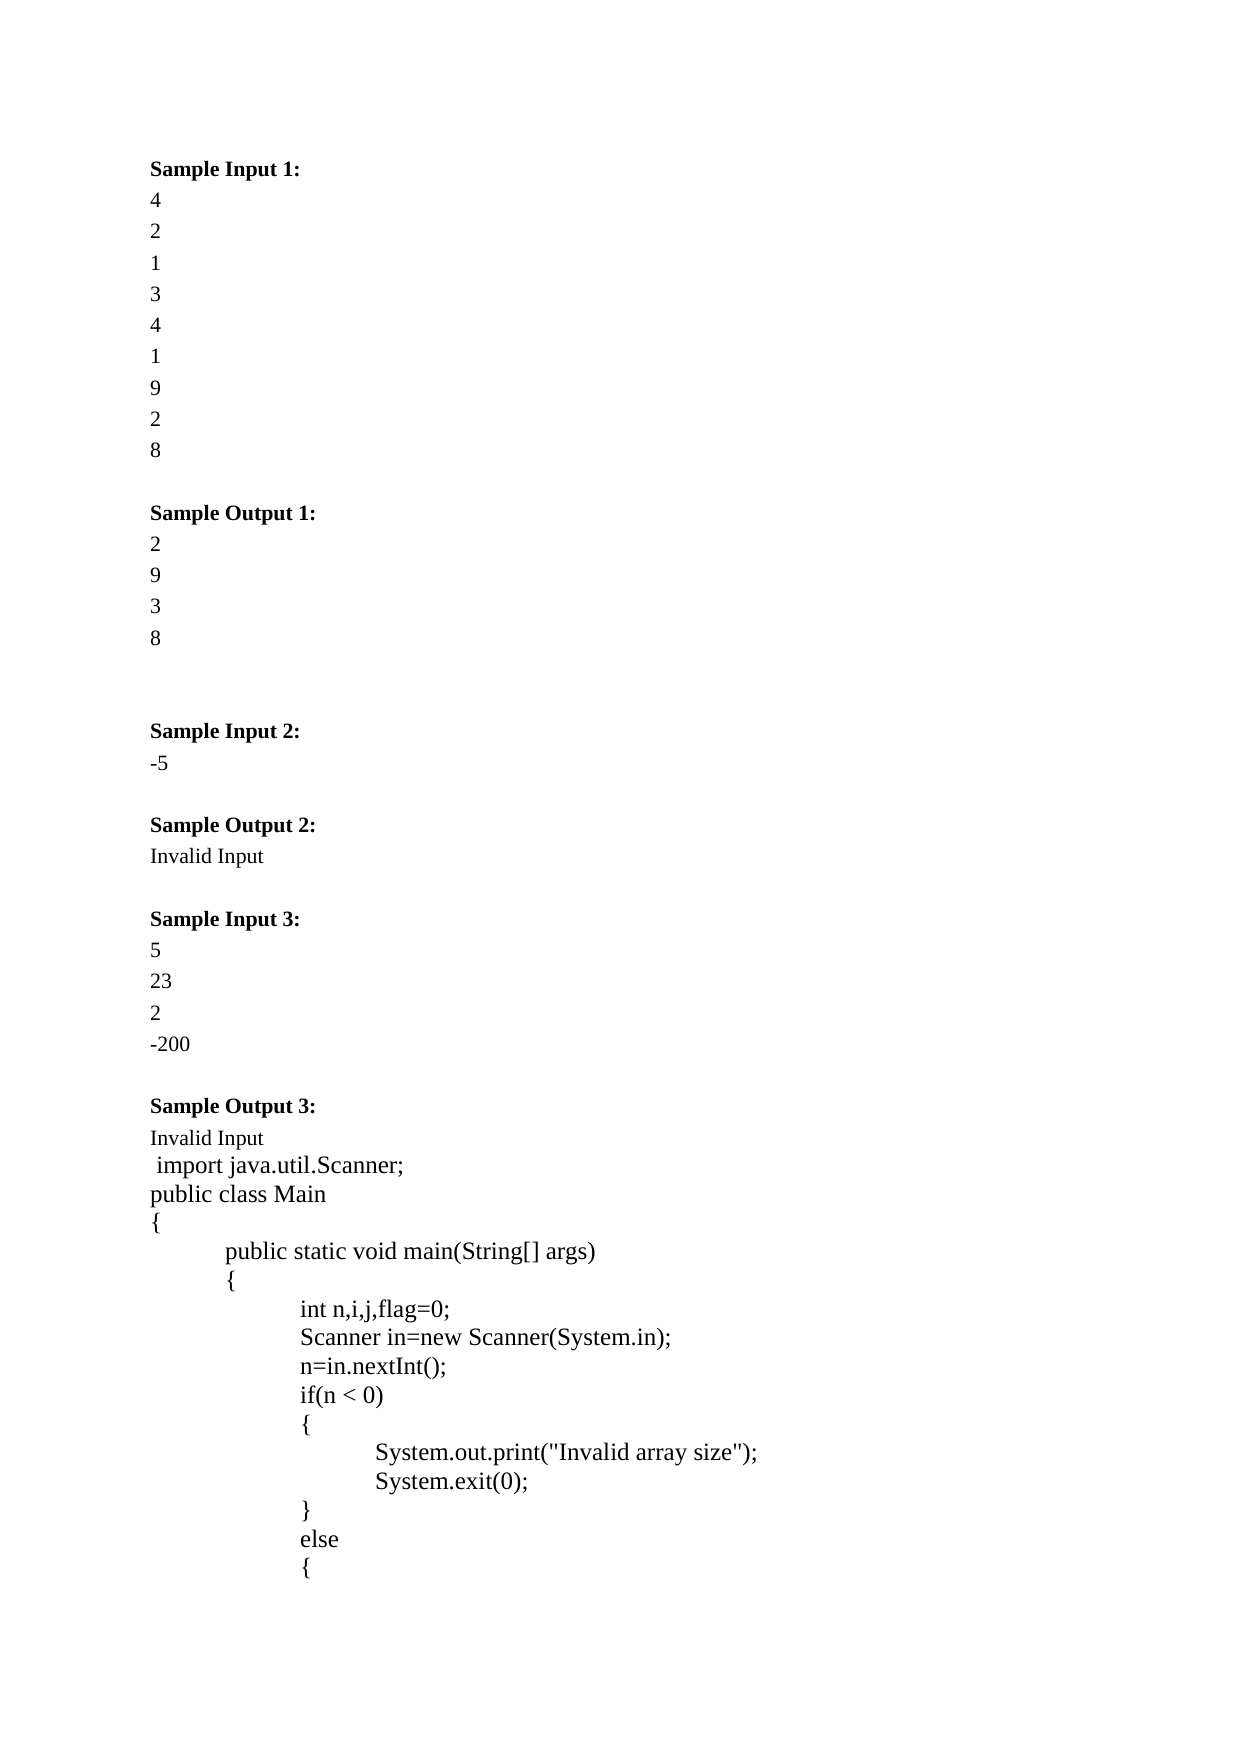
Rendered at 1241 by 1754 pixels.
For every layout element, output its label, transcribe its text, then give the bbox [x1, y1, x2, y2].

text Invalid Input [150, 837, 1090, 869]
text 9 [150, 369, 1090, 400]
text 8 [150, 431, 1090, 462]
text 4 [150, 181, 1090, 212]
text 2 [150, 525, 1090, 556]
text 5 [150, 931, 1090, 962]
text public class Main [150, 1179, 1090, 1207]
text 9 [150, 556, 1090, 587]
text -5 [150, 744, 1090, 775]
text Sample Output 2: [150, 806, 1090, 837]
text { [150, 1207, 1090, 1236]
text Invalid Input [150, 1119, 1090, 1150]
text import java.util.Scanner; [150, 1150, 1090, 1179]
text else [150, 1524, 1090, 1552]
text System.out.print("Invalid array size"); [150, 1437, 1090, 1466]
text { [150, 1265, 1090, 1294]
text 2 [150, 994, 1090, 1025]
text Scanner in=new Scanner(System.in); [150, 1322, 1090, 1351]
text Sample Input 1: [150, 150, 1090, 181]
text Sample Output 3: [150, 1087, 1090, 1119]
text 4 [150, 306, 1090, 337]
text 3 [150, 587, 1090, 619]
text { [150, 1552, 1090, 1581]
text 1 [150, 244, 1090, 275]
text 3 [150, 275, 1090, 306]
text 8 [150, 619, 1090, 650]
text Sample Input 3: [150, 900, 1090, 931]
text System.exit(0); [150, 1466, 1090, 1495]
text if(n < 0) [150, 1380, 1090, 1409]
text 23 [150, 962, 1090, 994]
text } [150, 1495, 1090, 1524]
text { [150, 1409, 1090, 1437]
text -200 [150, 1025, 1090, 1056]
text 2 [150, 400, 1090, 431]
text 2 [150, 212, 1090, 244]
text int n,i,j,flag=0; [150, 1294, 1090, 1322]
text Sample Output 1: [150, 494, 1090, 525]
text Sample Input 2: [150, 712, 1090, 744]
text public static void main(String[] args) [150, 1236, 1090, 1265]
text n=in.nextInt(); [150, 1351, 1090, 1380]
text 1 [150, 337, 1090, 369]
